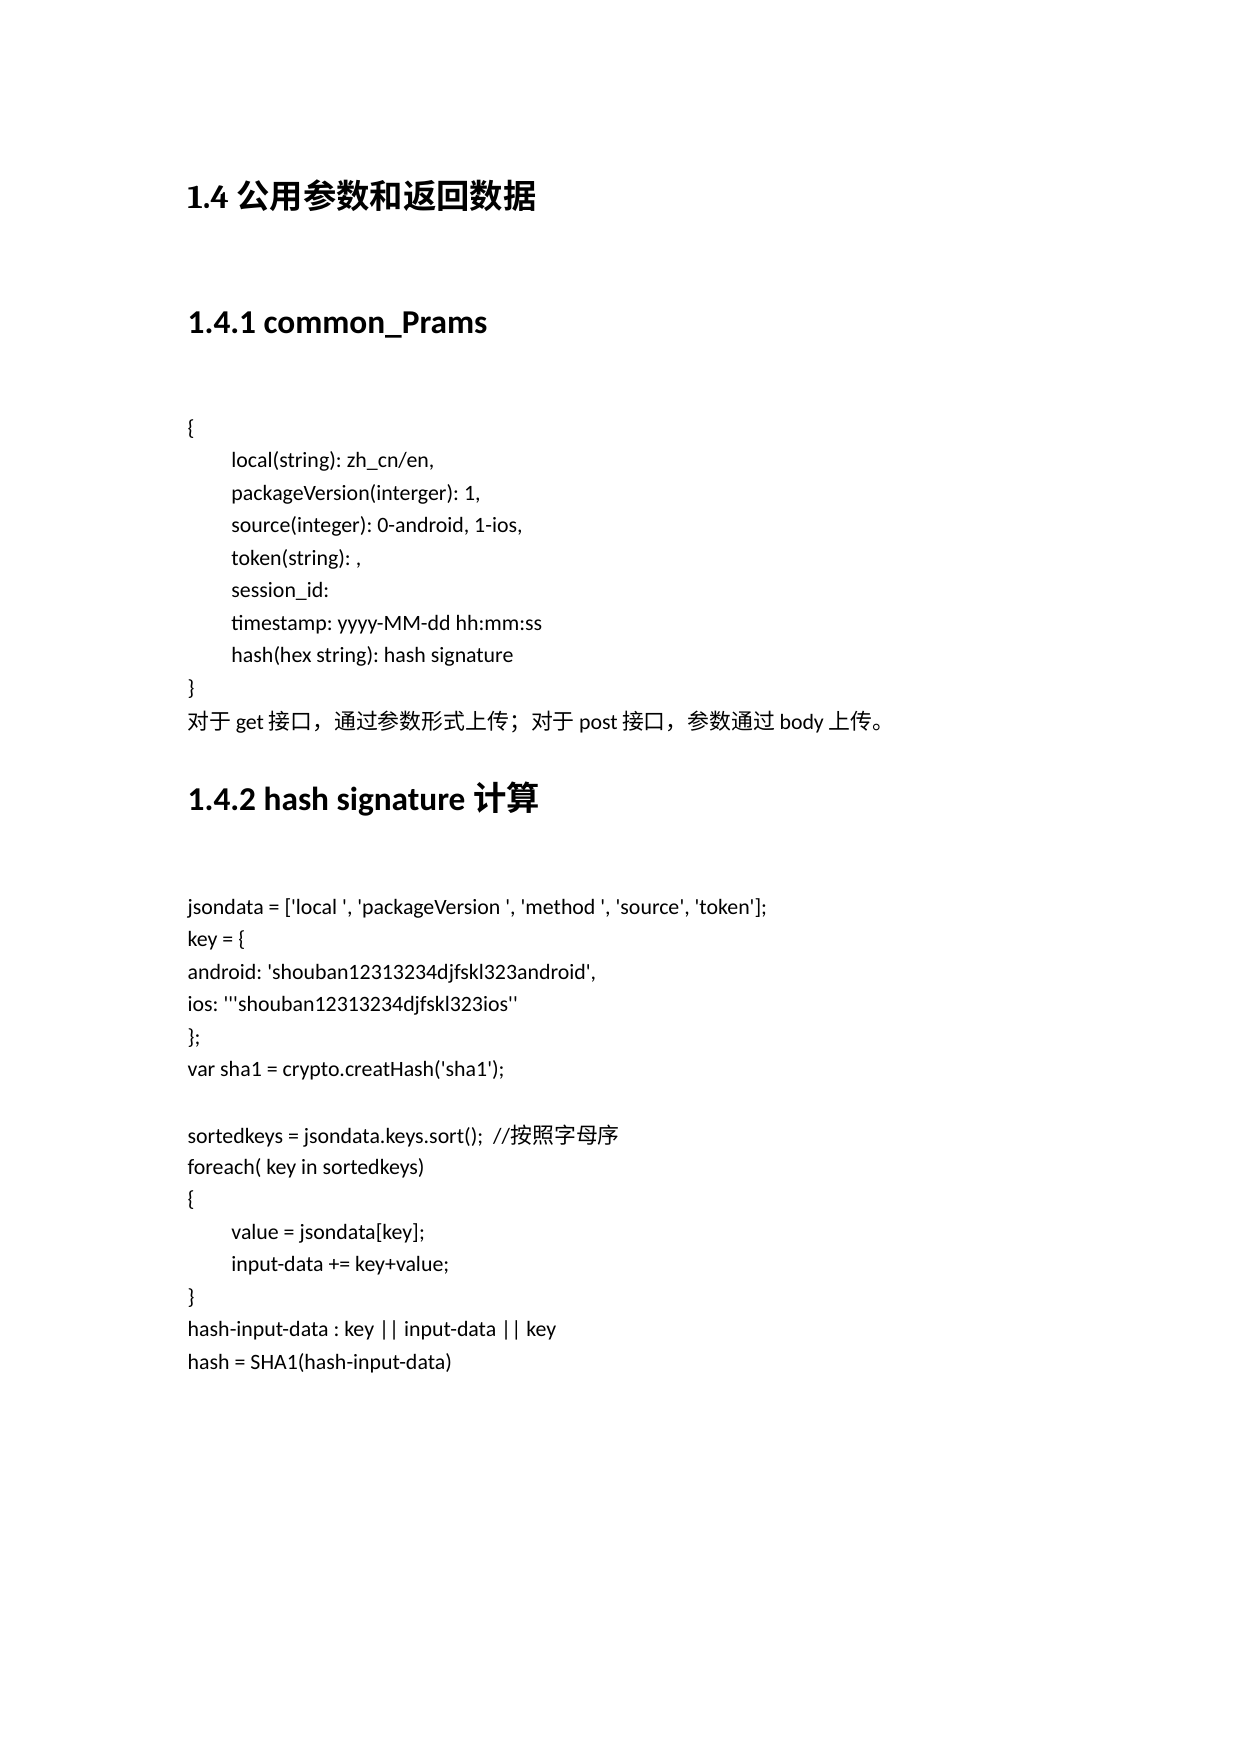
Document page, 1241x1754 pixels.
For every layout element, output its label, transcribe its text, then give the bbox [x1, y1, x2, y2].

text } [187, 671, 1053, 703]
text token(string): , [187, 541, 1053, 573]
text packageVersion(interger): 1, [187, 476, 1053, 508]
text ios: '''shouban12313234djfskl323ios'' [187, 988, 1053, 1020]
text source(integer): 0-android, 1-ios, [187, 508, 1053, 541]
text }; [187, 1020, 1053, 1053]
text local(string): zh_cn/en, [187, 443, 1053, 476]
text timestamp: yyyy-MM-dd hh:mm:ss [187, 606, 1053, 638]
subtitle 1.4 公用参数和返回数据 [187, 162, 1053, 227]
text hash(hex string): hash signature [187, 638, 1053, 671]
subtitle 1.4.2 hash signature 计算 [187, 763, 1053, 828]
text value = jsondata[key]; [187, 1215, 1053, 1248]
text } [187, 1280, 1053, 1313]
text android: 'shouban12313234djfskl323android', [187, 955, 1053, 988]
text { [187, 411, 1053, 443]
text foreach( key in sortedkeys) [187, 1150, 1053, 1183]
text { [187, 1183, 1053, 1215]
text key = { [187, 923, 1053, 955]
text var sha1 = crypto.creatHash('sha1'); [187, 1053, 1053, 1085]
text sortedkeys = jsondata.keys.sort(); //按照字母序 [187, 1118, 1053, 1150]
text hash-input-data : key || input-data || key [187, 1313, 1053, 1345]
text input-data += key+value; [187, 1248, 1053, 1280]
text session_id: [187, 573, 1053, 606]
text jsondata = ['local ', 'packageVersion ', 'method ', 'source', 'token']; [187, 890, 1053, 923]
text 对于get接口，通过参数形式上传；对于post接口，参数通过body上传。 [187, 703, 1053, 736]
text hash = SHA1(hash-input-data) [187, 1345, 1053, 1378]
subtitle 1.4.1 common_Prams [187, 289, 1053, 354]
